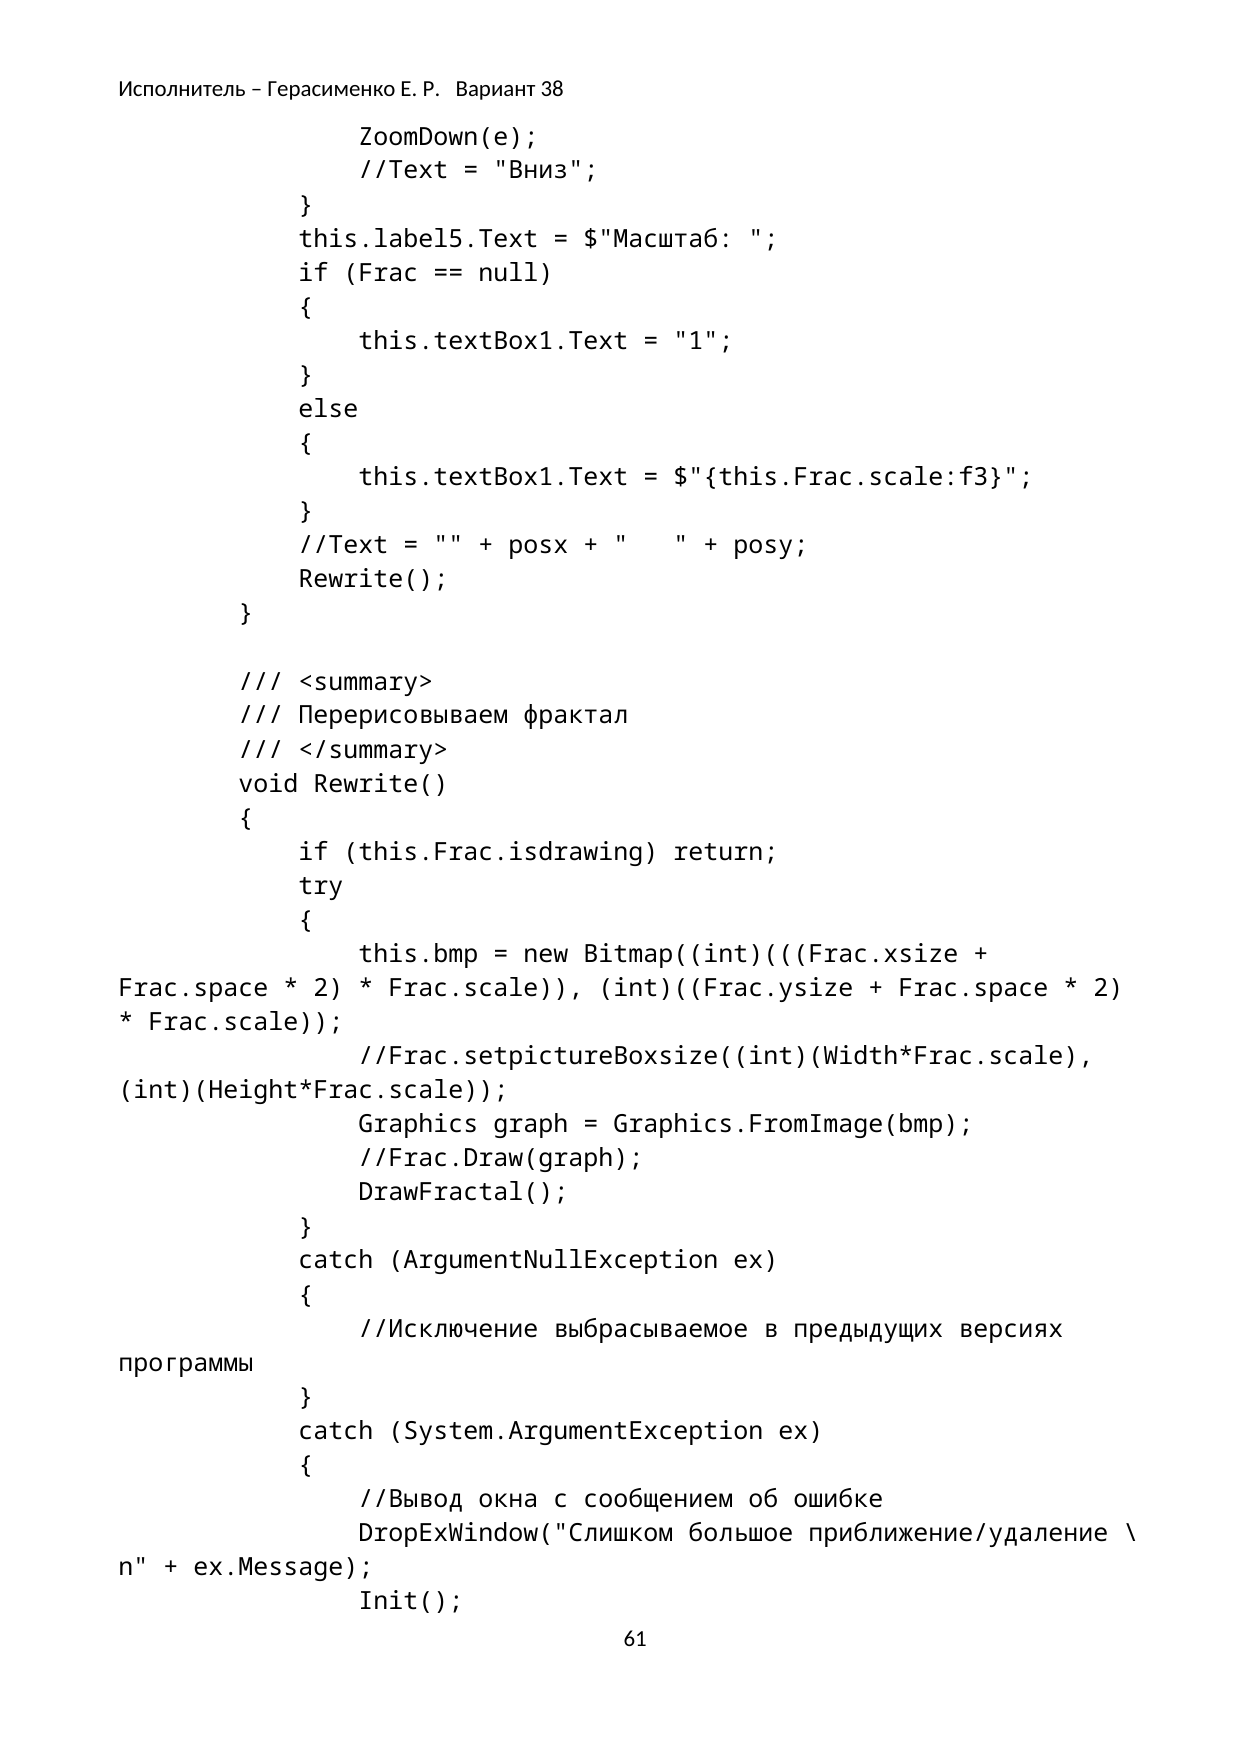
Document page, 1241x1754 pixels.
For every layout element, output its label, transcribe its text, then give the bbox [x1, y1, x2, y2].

text //Исключение выбрасываемое в предыдущих версиях программы [118, 1310, 1152, 1378]
text DrawFractal(); [118, 1174, 1152, 1208]
text } [118, 357, 1152, 391]
text /// </summary> [118, 731, 1152, 765]
text this.bmp = new Bitmap((int)(((Frac.xsize + Frac.space * 2) * Frac.scale)), (int)((Frac.ysize + Frac.space * 2) * Frac.scale)); [118, 936, 1152, 1038]
text /// Перерисовываем фрактал [118, 697, 1152, 731]
text catch (System.ArgumentException ex) [118, 1412, 1152, 1447]
text //Frac.Draw(graph); [118, 1140, 1152, 1174]
text Init(); [118, 1583, 1152, 1617]
text DropExWindow("Слишком большое приближение/удаление \n" + ex.Message); [118, 1515, 1152, 1583]
text } [118, 493, 1152, 527]
text Rewrite(); [118, 561, 1152, 595]
text try [118, 867, 1152, 902]
text //Вывод окна с сообщением об ошибке [118, 1481, 1152, 1515]
text /// <summary> [118, 663, 1152, 697]
text this.textBox1.Text = "1"; [118, 322, 1152, 357]
text if (this.Frac.isdrawing) return; [118, 833, 1152, 867]
text void Rewrite() [118, 765, 1152, 799]
text } [118, 186, 1152, 220]
text this.label5.Text = $"Масштаб: "; [118, 220, 1152, 254]
text { [118, 288, 1152, 322]
text { [118, 425, 1152, 459]
text ZoomDown(e); [118, 118, 1152, 152]
text } [118, 595, 1152, 629]
text //Text = "" + posx + " " + posy; [118, 527, 1152, 561]
text { [118, 1447, 1152, 1481]
text else [118, 391, 1152, 425]
text { [118, 799, 1152, 833]
text Graphics graph = Graphics.FromImage(bmp); [118, 1106, 1152, 1140]
text //Text = "Вниз"; [118, 152, 1152, 186]
text { [118, 1276, 1152, 1310]
text catch (ArgumentNullException ex) [118, 1242, 1152, 1276]
text { [118, 902, 1152, 936]
text if (Frac == null) [118, 254, 1152, 288]
text //Frac.setpictureBoxsize((int)(Width*Frac.scale), (int)(Height*Frac.scale)); [118, 1038, 1152, 1106]
text } [118, 1208, 1152, 1242]
text } [118, 1378, 1152, 1412]
text this.textBox1.Text = $"{this.Frac.scale:f3}"; [118, 459, 1152, 493]
